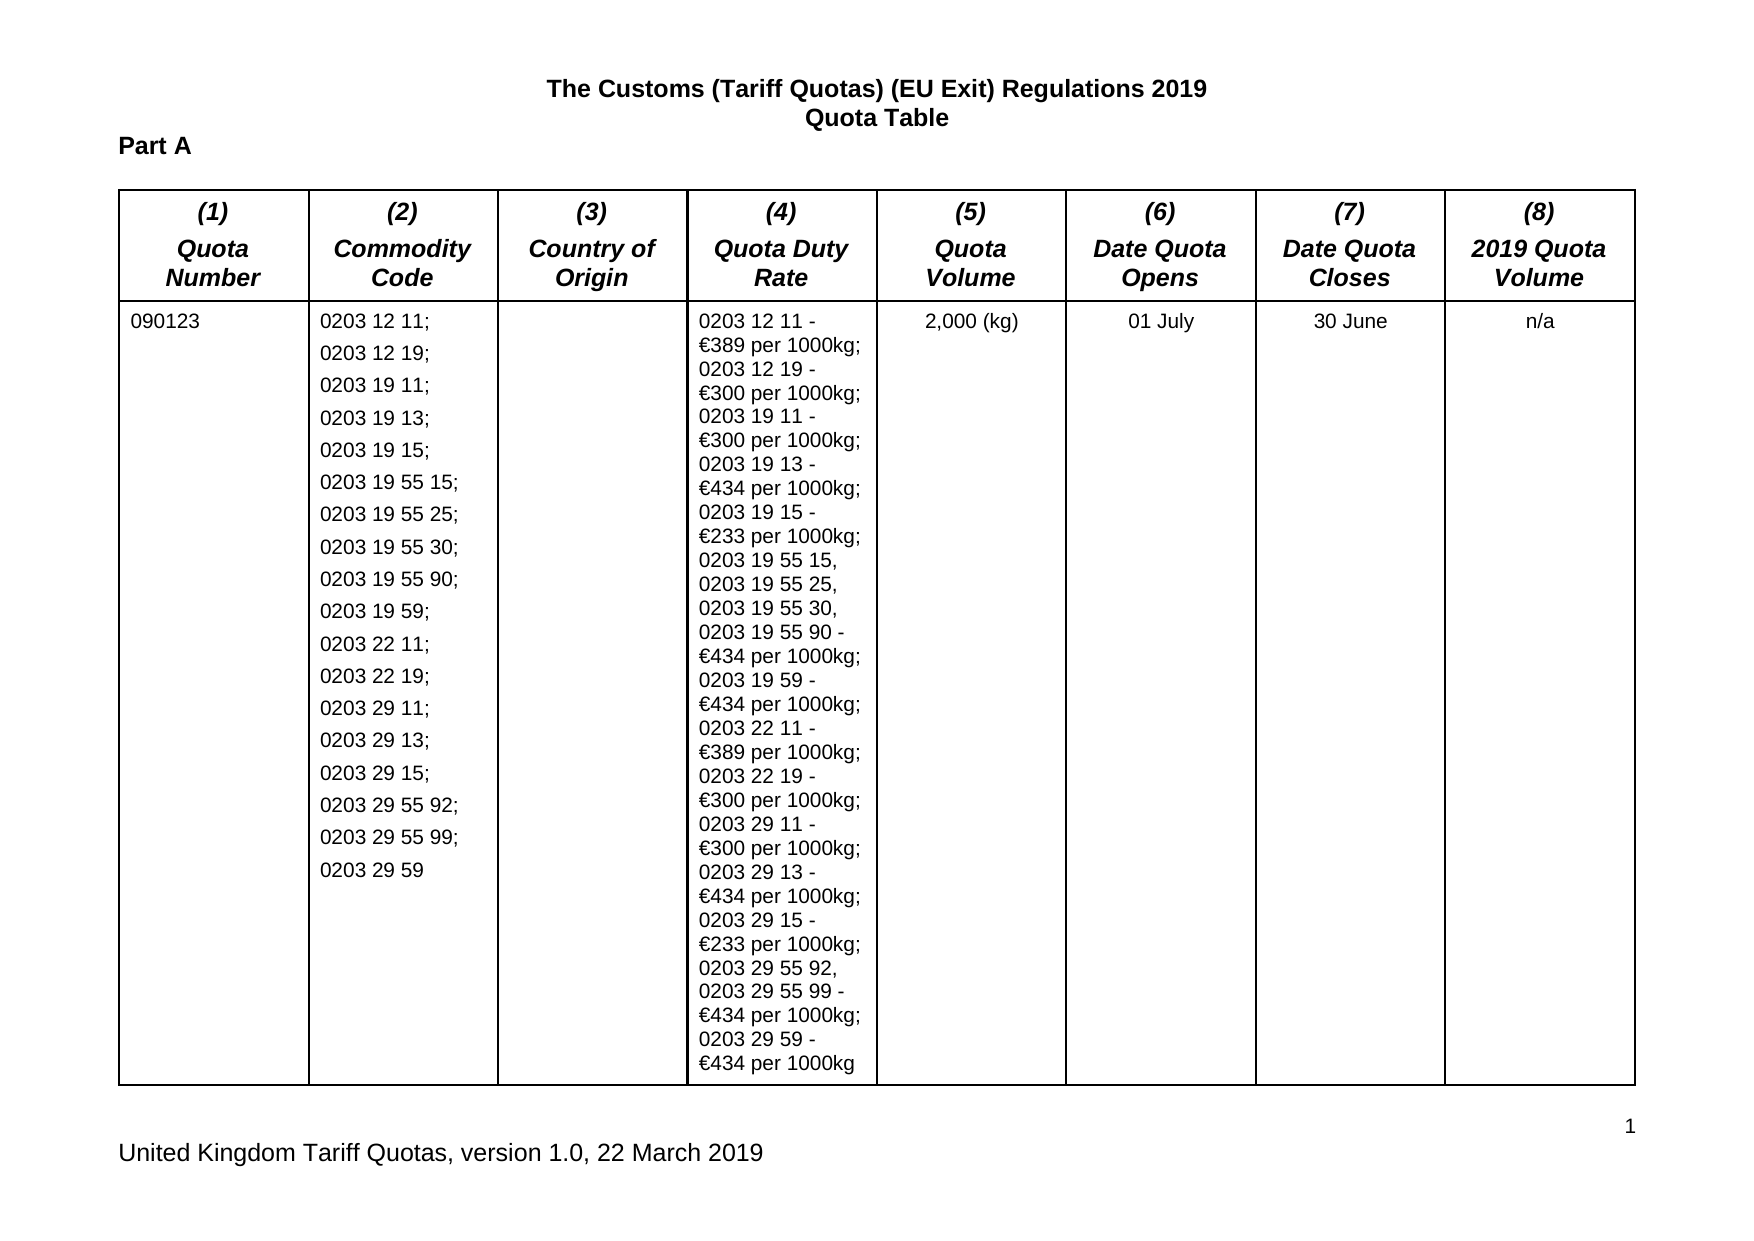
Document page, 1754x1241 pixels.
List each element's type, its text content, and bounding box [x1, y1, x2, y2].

table_header (5) Quota Volume [878, 191, 1065, 300]
text Part A [118, 131, 1636, 160]
table_cell 01 July [1067, 302, 1255, 1083]
table_header (2) Commodity Code [310, 191, 497, 300]
table_cell 090123 [120, 302, 308, 1083]
table_header (7) Date Quota Closes [1257, 191, 1444, 300]
table_header (4) Quota Duty Rate [689, 191, 876, 300]
table_header (1) Quota Number [120, 191, 308, 300]
table_header (8) 2019 Quota Volume [1446, 191, 1634, 300]
table_header (6) Date Quota Opens [1067, 191, 1255, 300]
table_cell n/a [1446, 302, 1634, 1083]
table_cell 0203 12 11; 0203 12 19; 0203 19 11; 0203 19 13; 0203 19 15; 0203 19 55 15; 0203 19 55 25; 0203 19 55 30; 0203 19 55 90; 0203 19 59; 0203 22 11; 0203 22 19; 0203 29 11; 0203 29 13; 0203 29 15; 0203 29 55 92; 0203 29 55 99; 0203 29 59 [310, 302, 497, 1083]
table_cell 0203 12 11 - €389 per 1000kg; 0203 12 19 - €300 per 1000kg; 0203 19 11 - €300 per 1000kg; 0203 19 13 - €434 per 1000kg; 0203 19 15 - €233 per 1000kg; 0203 19 55 15, 0203 19 55 25, 0203 19 55 30, 0203 19 55 90 - €434 per 1000kg; 0203 19 59 - €434 per 1000kg; 0203 22 11 - €389 per 1000kg; 0203 22 19 - €300 per 1000kg; 0203 29 11 - €300 per 1000kg; 0203 29 13 - €434 per 1000kg; 0203 29 15 - €233 per 1000kg; 0203 29 55 92, 0203 29 55 99 - €434 per 1000kg; 0203 29 59 - €434 per 1000kg [689, 302, 876, 1083]
table_header (3) Country of Origin [499, 191, 686, 300]
table_cell 30 June [1257, 302, 1444, 1083]
table_cell 2,000 (kg) [878, 302, 1065, 1083]
table_cell [499, 302, 686, 1083]
